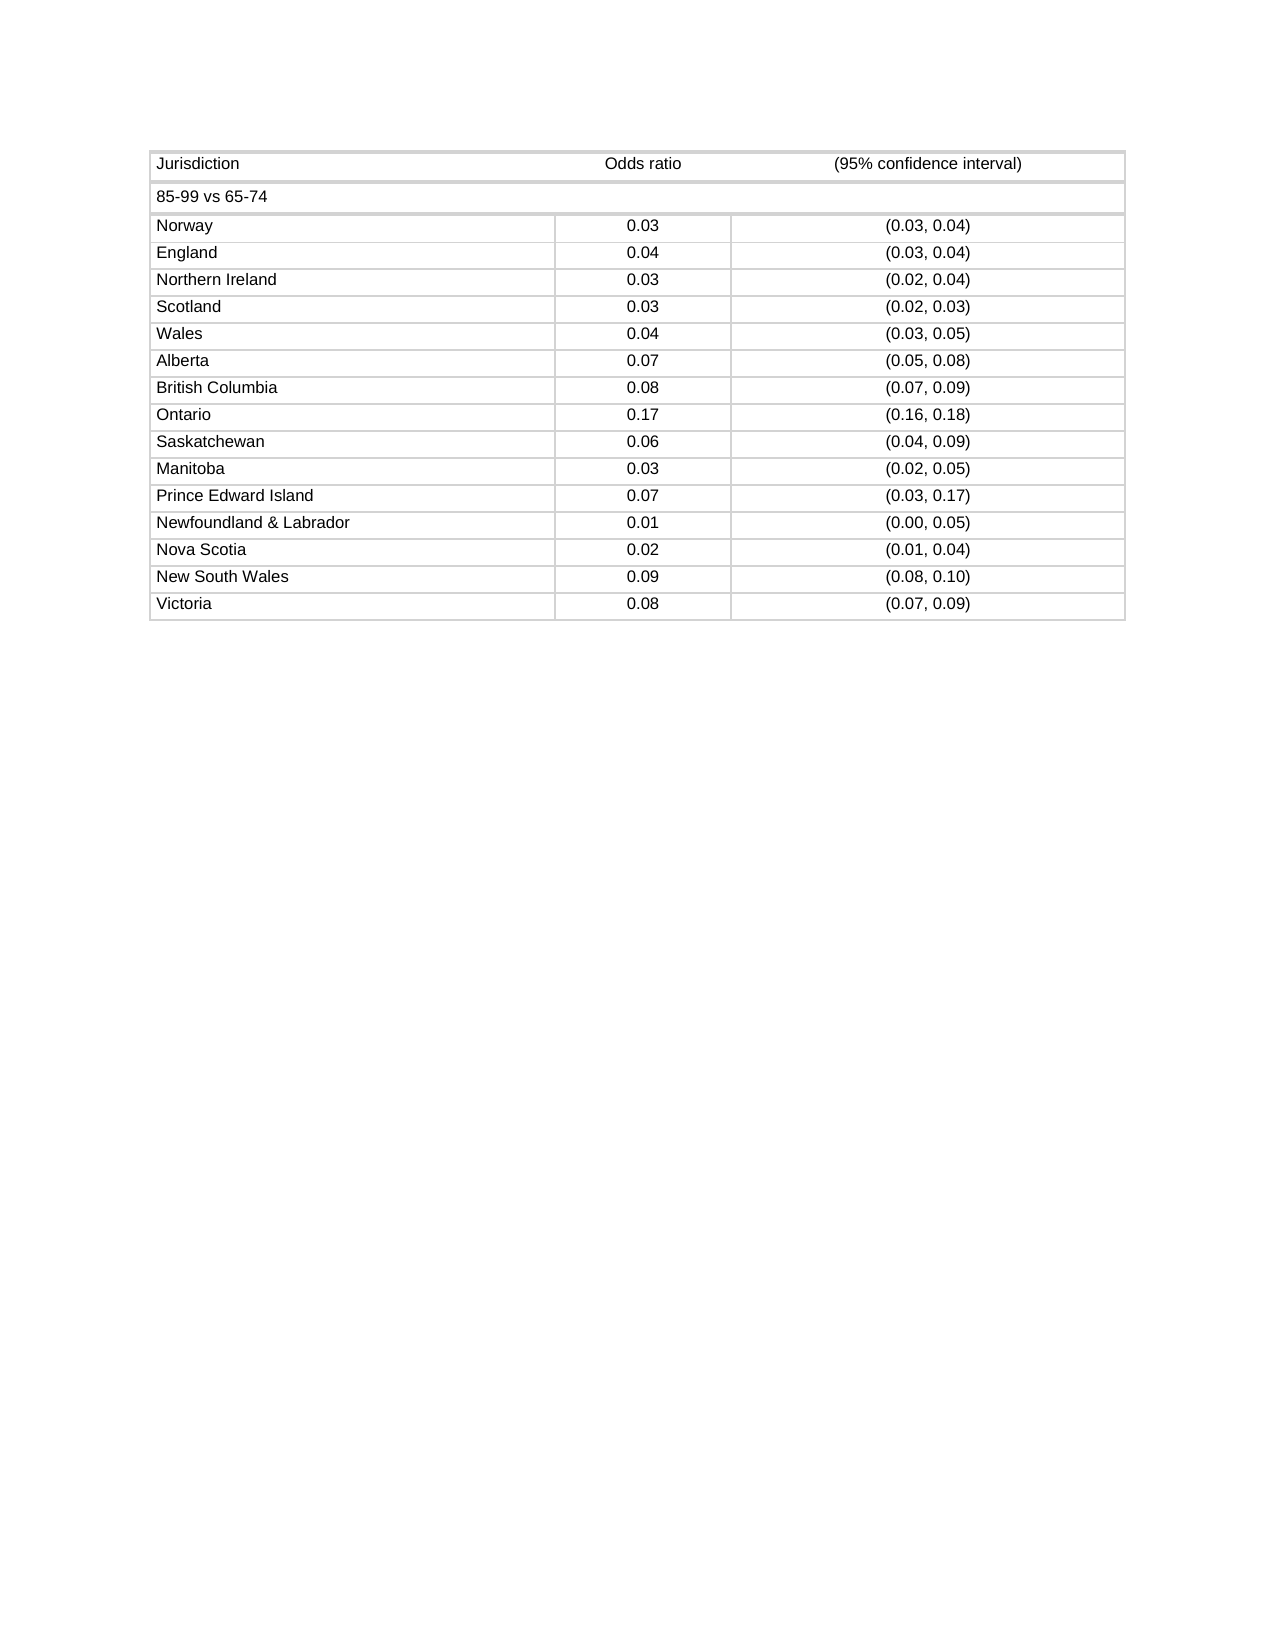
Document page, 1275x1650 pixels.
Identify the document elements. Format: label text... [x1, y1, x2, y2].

table_cell Alberta [151, 351, 554, 376]
table_cell 0.03 [556, 297, 730, 322]
table_cell 0.04 [556, 243, 730, 268]
table_cell (0.02, 0.04) [732, 270, 1124, 295]
table_cell 0.08 [556, 378, 730, 403]
table_cell (0.00, 0.05) [732, 513, 1124, 538]
table_cell Manitoba [151, 459, 554, 484]
table_cell Newfoundland & Labrador [151, 513, 554, 538]
table_cell 0.06 [556, 432, 730, 457]
table_cell (0.05, 0.08) [732, 351, 1124, 376]
table_cell 0.03 [556, 459, 730, 484]
table_cell (0.08, 0.10) [732, 567, 1124, 592]
table_cell 0.03 [556, 270, 730, 295]
table_cell 0.07 [556, 486, 730, 511]
table_cell 85-99 vs 65-74 [151, 184, 1124, 212]
table_cell 0.17 [556, 405, 730, 430]
table_cell (0.07, 0.09) [732, 378, 1124, 403]
table_cell Norway [151, 216, 554, 241]
table_cell Victoria [151, 594, 554, 619]
table_cell 0.04 [556, 324, 730, 349]
table_cell 0.01 [556, 513, 730, 538]
table_cell 0.07 [556, 351, 730, 376]
table_cell 0.02 [556, 540, 730, 565]
table_cell Prince Edward Island [151, 486, 554, 511]
table_cell (0.16, 0.18) [732, 405, 1124, 430]
table_cell (0.03, 0.04) [732, 243, 1124, 268]
table_cell Wales [151, 324, 554, 349]
table_cell Northern Ireland [151, 270, 554, 295]
table_cell 0.09 [556, 567, 730, 592]
table_cell (0.04, 0.09) [732, 432, 1124, 457]
table_cell (0.02, 0.05) [732, 459, 1124, 484]
table_cell Nova Scotia [151, 540, 554, 565]
table_cell Ontario [151, 405, 554, 430]
table_cell British Columbia [151, 378, 554, 403]
table_cell New South Wales [151, 567, 554, 592]
table_cell (0.03, 0.04) [732, 216, 1124, 241]
table_header (95% confidence interval) [731, 154, 1124, 179]
table_cell (0.02, 0.03) [732, 297, 1124, 322]
table_header Jurisdiction [151, 154, 555, 179]
table_cell Scotland [151, 297, 554, 322]
table_cell 0.03 [556, 216, 730, 241]
table_cell 0.08 [556, 594, 730, 619]
table_cell (0.03, 0.05) [732, 324, 1124, 349]
table_cell Saskatchewan [151, 432, 554, 457]
table_cell England [151, 243, 554, 268]
table_header Odds ratio [555, 154, 731, 179]
table_cell (0.03, 0.17) [732, 486, 1124, 511]
table_cell (0.01, 0.04) [732, 540, 1124, 565]
table_cell (0.07, 0.09) [732, 594, 1124, 619]
